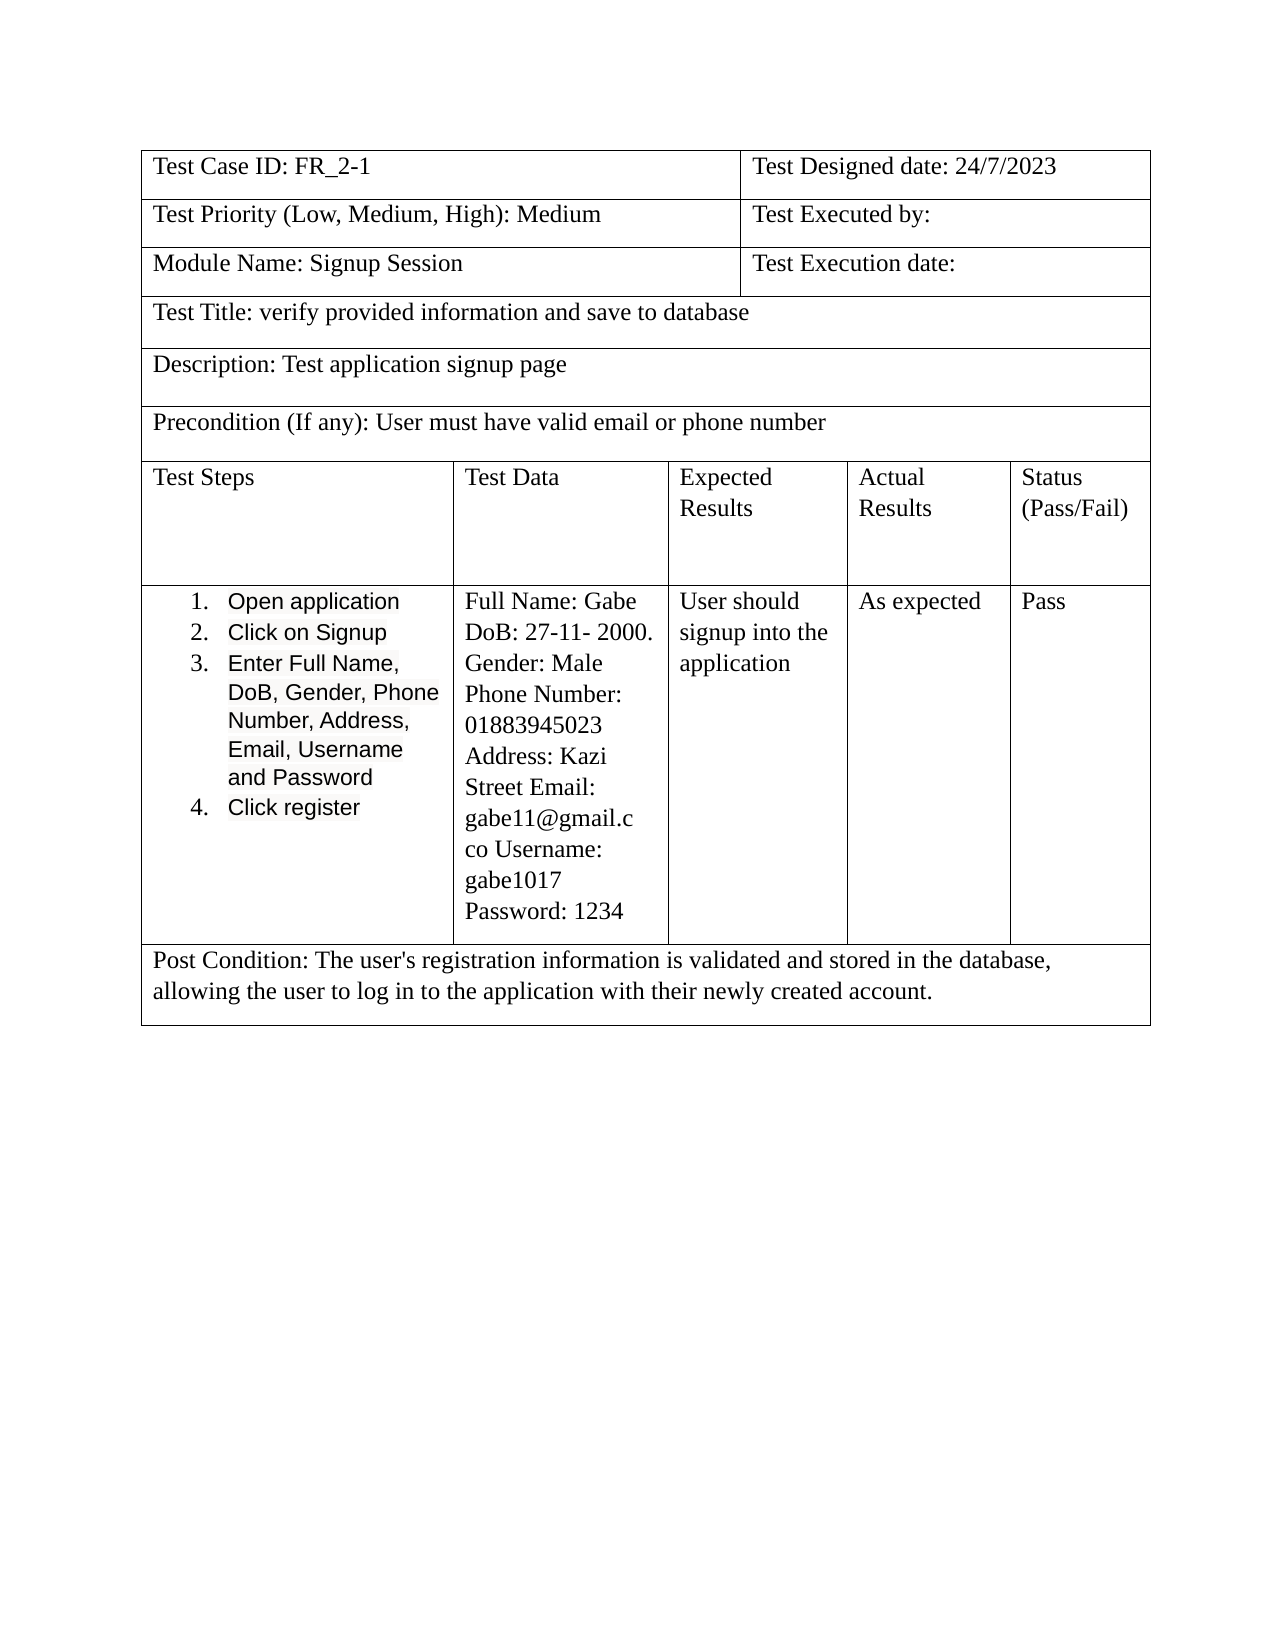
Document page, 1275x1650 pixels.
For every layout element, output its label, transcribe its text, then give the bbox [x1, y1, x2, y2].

table_cell Description: Test application signup page [142, 349, 1150, 406]
table_cell Module Name: Signup Session [142, 248, 740, 296]
table_cell Status (Pass/Fail) [1011, 462, 1150, 585]
table_cell Test Execution date: [741, 248, 1150, 296]
table_cell Full Name: Gabe DoB: 27-11- 2000. Gender: Male Phone Number: 01883945023 Address: Kazi Street Email: gabe11@gmail.c co Username: gabe1017 Password: 1234 [454, 586, 668, 944]
table_cell As expected [848, 586, 1010, 944]
table_cell Test Priority (Low, Medium, High): Medium [142, 200, 740, 247]
table_cell Post Condition: The user's registration information is validated and stored in the database, allowing the user to log in to the application with their newly created account. [142, 945, 1150, 1025]
table_cell Test Executed by: [741, 200, 1150, 247]
table_cell Test Steps [142, 462, 453, 585]
table_cell Test Data [454, 462, 668, 585]
table_cell Test Case ID: FR_2-1 [142, 151, 740, 198]
table_cell Test Title: verify provided information and save to database [142, 297, 1150, 348]
table_cell Expected Results [669, 462, 847, 585]
table_cell Open application Click on Signup Enter Full Name, DoB, Gender, Phone Number, Address, Email, Username and Password Click register [142, 586, 453, 944]
table_cell User should signup into the application [669, 586, 847, 944]
table_cell Test Designed date: 24/7/2023 [741, 151, 1150, 198]
table_cell Actual Results [848, 462, 1010, 585]
table_cell Pass [1011, 586, 1150, 944]
table_cell Precondition (If any): User must have valid email or phone number [142, 407, 1150, 461]
